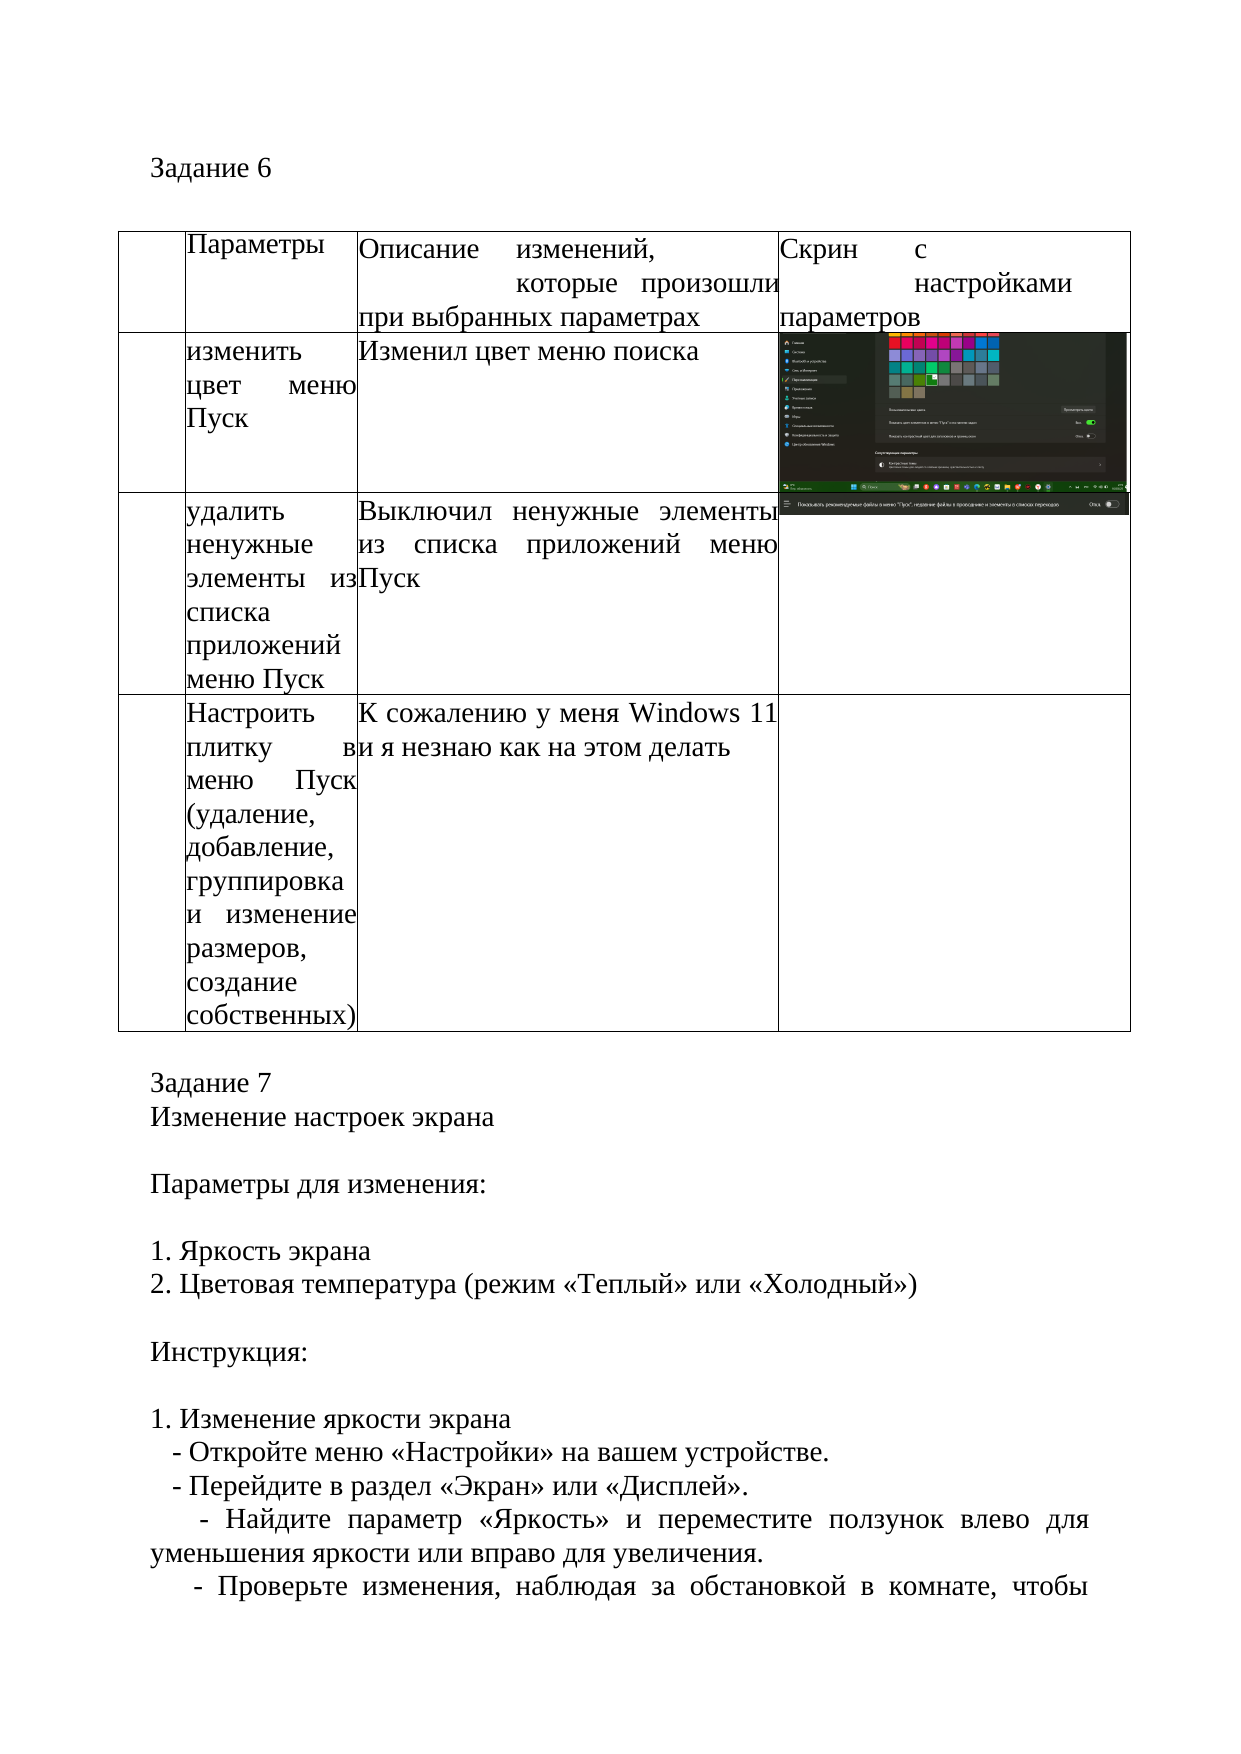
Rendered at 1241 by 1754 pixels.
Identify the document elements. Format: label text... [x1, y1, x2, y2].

table_header Скрин с настройками параметров [779, 232, 1130, 332]
table_header Описание изменений, которые произошли при выбранных параметрах [358, 232, 778, 332]
text 2. Цветовая температура (режим «Теплый» или «Холодный») [150, 1267, 1090, 1300]
table_cell [119, 695, 185, 1031]
table_cell Изменил цвет меню поиска [358, 333, 778, 492]
table_cell [779, 493, 1130, 694]
table_cell [779, 695, 1130, 1031]
text - Найдите параметр «Яркость» и переместите ползунок влево для уменьшения яркости или вправо для увеличения. [150, 1501, 1090, 1568]
text Изменение настроек экрана [150, 1099, 1090, 1132]
text 1. Изменение яркости экрана [150, 1401, 1090, 1434]
picture [779, 333, 1127, 492]
text - Перейдите в раздел «Экран» или «Дисплей». [150, 1468, 1090, 1501]
table_cell [119, 493, 185, 694]
table_header [119, 232, 185, 332]
picture [779, 493, 1129, 515]
text Задание 6 [150, 150, 1090, 183]
table_cell удалить ненужные элементы из списка приложений меню Пуск [186, 493, 357, 694]
text Инструкция: [150, 1334, 1090, 1367]
table_cell Настроить плитку в меню Пуск (удаление, добавление, группировка и изменение размеров, создание собственных) [186, 695, 357, 1031]
text - Откройте меню «Настройки» на вашем устройстве. [150, 1434, 1090, 1468]
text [150, 1568, 1090, 1602]
table_cell Выключил ненужные элементы из списка приложений меню Пуск [358, 493, 778, 694]
table_cell изменить цвет меню Пуск [186, 333, 357, 492]
table_cell К сожалению у меня Windows 11 и я незнаю как на этом делать [358, 695, 778, 1031]
text Параметры для изменения: [150, 1166, 1090, 1199]
text Задание 7 [150, 1065, 1090, 1099]
table_cell [119, 333, 185, 492]
text 1. Яркость экрана [150, 1233, 1090, 1267]
table_header Параметры [186, 232, 357, 332]
